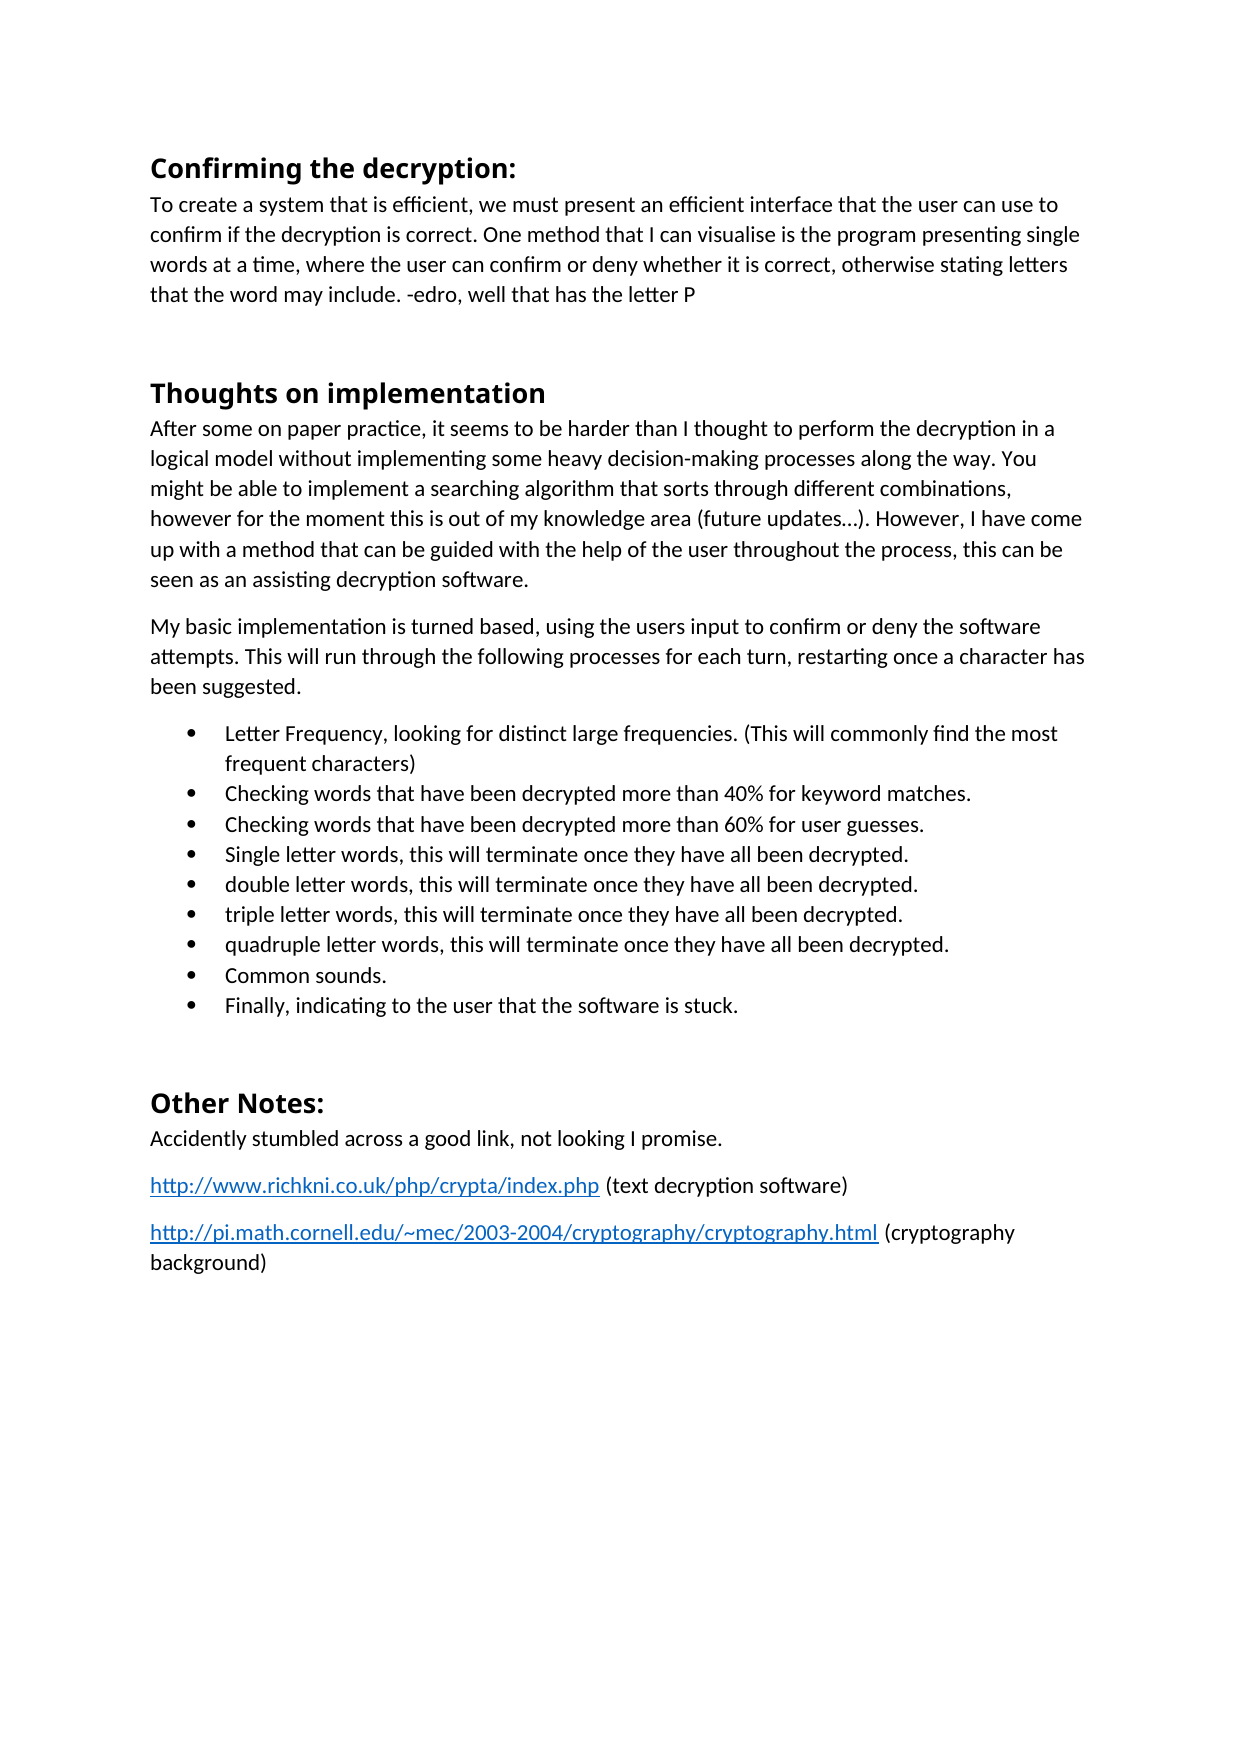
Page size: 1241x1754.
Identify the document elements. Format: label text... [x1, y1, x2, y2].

subtitle Thoughts on implementation [150, 374, 1090, 411]
text After some on paper practice, it seems to be harder than I thought to perform the decryption in a logical model without implementing some heavy decision-making processes along the way. You might be able to implement a searching algorithm that sorts through different combinations, however for the moment this is out of my knowledge area (future updates…). However, I have come up with a method that can be guided with the help of the user throughout the process, this can be seen as an assisting decryption software. [150, 414, 1090, 593]
subtitle Other Notes: [150, 1085, 1090, 1122]
list triple letter words, this will terminate once they have all been decrypted. [187, 900, 1090, 928]
list quadruple letter words, this will terminate once they have all been decrypted. [187, 931, 1090, 959]
list Single letter words, this will terminate once they have all been decrypted. [187, 840, 1090, 868]
list Finally, indicating to the user that the software is stuck. [187, 991, 1090, 1019]
list Checking words that have been decrypted more than 60% for user guesses. [187, 810, 1090, 838]
list double letter words, this will terminate once they have all been decrypted. [187, 870, 1090, 898]
text http://www.richkni.co.uk/php/crypta/index.php (text decryption software) [150, 1171, 1090, 1199]
list Common sounds. [187, 961, 1090, 989]
subtitle Confirming the decryption: [150, 150, 1090, 187]
text Accidently stumbled across a good link, not looking I promise. [150, 1124, 1090, 1153]
list Letter Frequency, looking for distinct large frequencies. (This will commonly find the most frequent characters) [187, 719, 1090, 777]
text My basic implementation is turned based, using the users input to confirm or deny the software attempts. This will run through the following processes for each turn, restarting once a character has been suggested. [150, 612, 1090, 700]
text To create a system that is efficient, we must present an efficient interface that the user can use to confirm if the decryption is correct. One method that I can visualise is the program presenting single words at a time, where the user can confirm or deny whether it is correct, otherwise stating letters that the word may include. -edro, well that has the letter P [150, 190, 1090, 308]
text http://pi.math.cornell.edu/~mec/2003-2004/cryptography/cryptography.html (cryptography background) [150, 1218, 1090, 1277]
list Checking words that have been decrypted more than 40% for keyword matches. [187, 779, 1090, 808]
